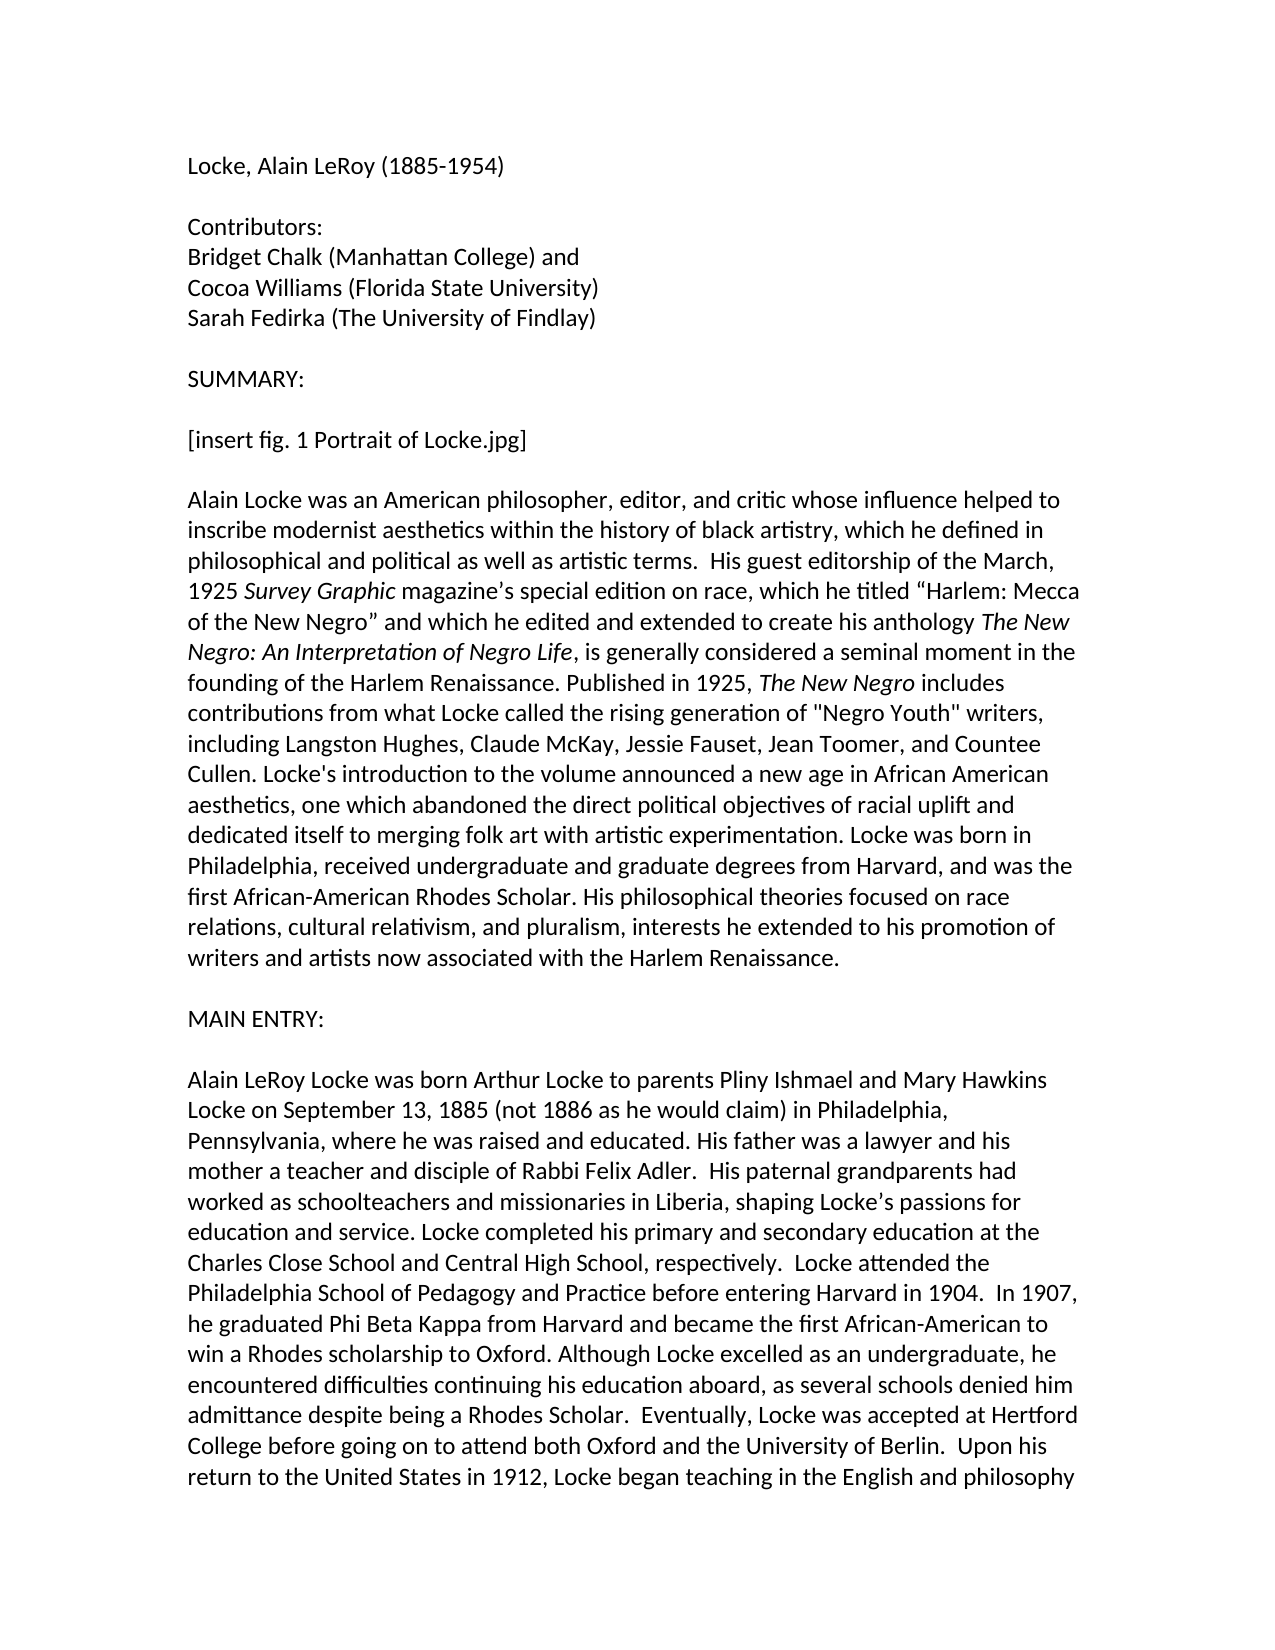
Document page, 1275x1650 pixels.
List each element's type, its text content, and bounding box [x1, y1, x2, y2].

text [insert fig. 1 Portrait of Locke.jpg] [187, 425, 1087, 455]
text Bridget Chalk (Manhattan College) and [187, 242, 1087, 272]
text MAIN ENTRY: [187, 1003, 1087, 1033]
text Contributors: [187, 211, 1087, 242]
text Alain Locke was an American philosopher, editor, and critic whose influence helped to inscribe modernist aesthetics within the history of black artistry, which he defined in philosophical and political as well as artistic terms. His guest editorship of the March, 1925 Survey Graphic magazine’s special edition on race, which he titled “Harlem: Mecca of the New Negro” and which he edited and extended to create his anthology The New Negro: An Interpretation of Negro Life, is generally considered a seminal moment in the founding of the Harlem Renaissance. Published in 1925, The New Negro includes contributions from what Locke called the rising generation of "Negro Youth" writers, including Langston Hughes, Claude McKay, Jessie Fauset, Jean Toomer, and Countee Cullen. Locke's introduction to the volume announced a new age in African American aesthetics, one which abandoned the direct political objectives of racial uplift and dedicated itself to merging folk art with artistic experimentation. Locke was born in Philadelphia, received undergraduate and graduate degrees from Harvard, and was the first African-American Rhodes Scholar. His philosophical theories focused on race relations, cultural relativism, and pluralism, interests he extended to his promotion of writers and artists now associated with the Harlem Renaissance. [187, 484, 1087, 972]
text Locke, Alain LeRoy (1885-1954) [187, 150, 1087, 181]
text SUMMARY: [187, 364, 1087, 394]
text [187, 1064, 1087, 1491]
text Cocoa Williams (Florida State University) [187, 272, 1087, 303]
text Sarah Fedirka (The University of Findlay) [187, 303, 1087, 333]
